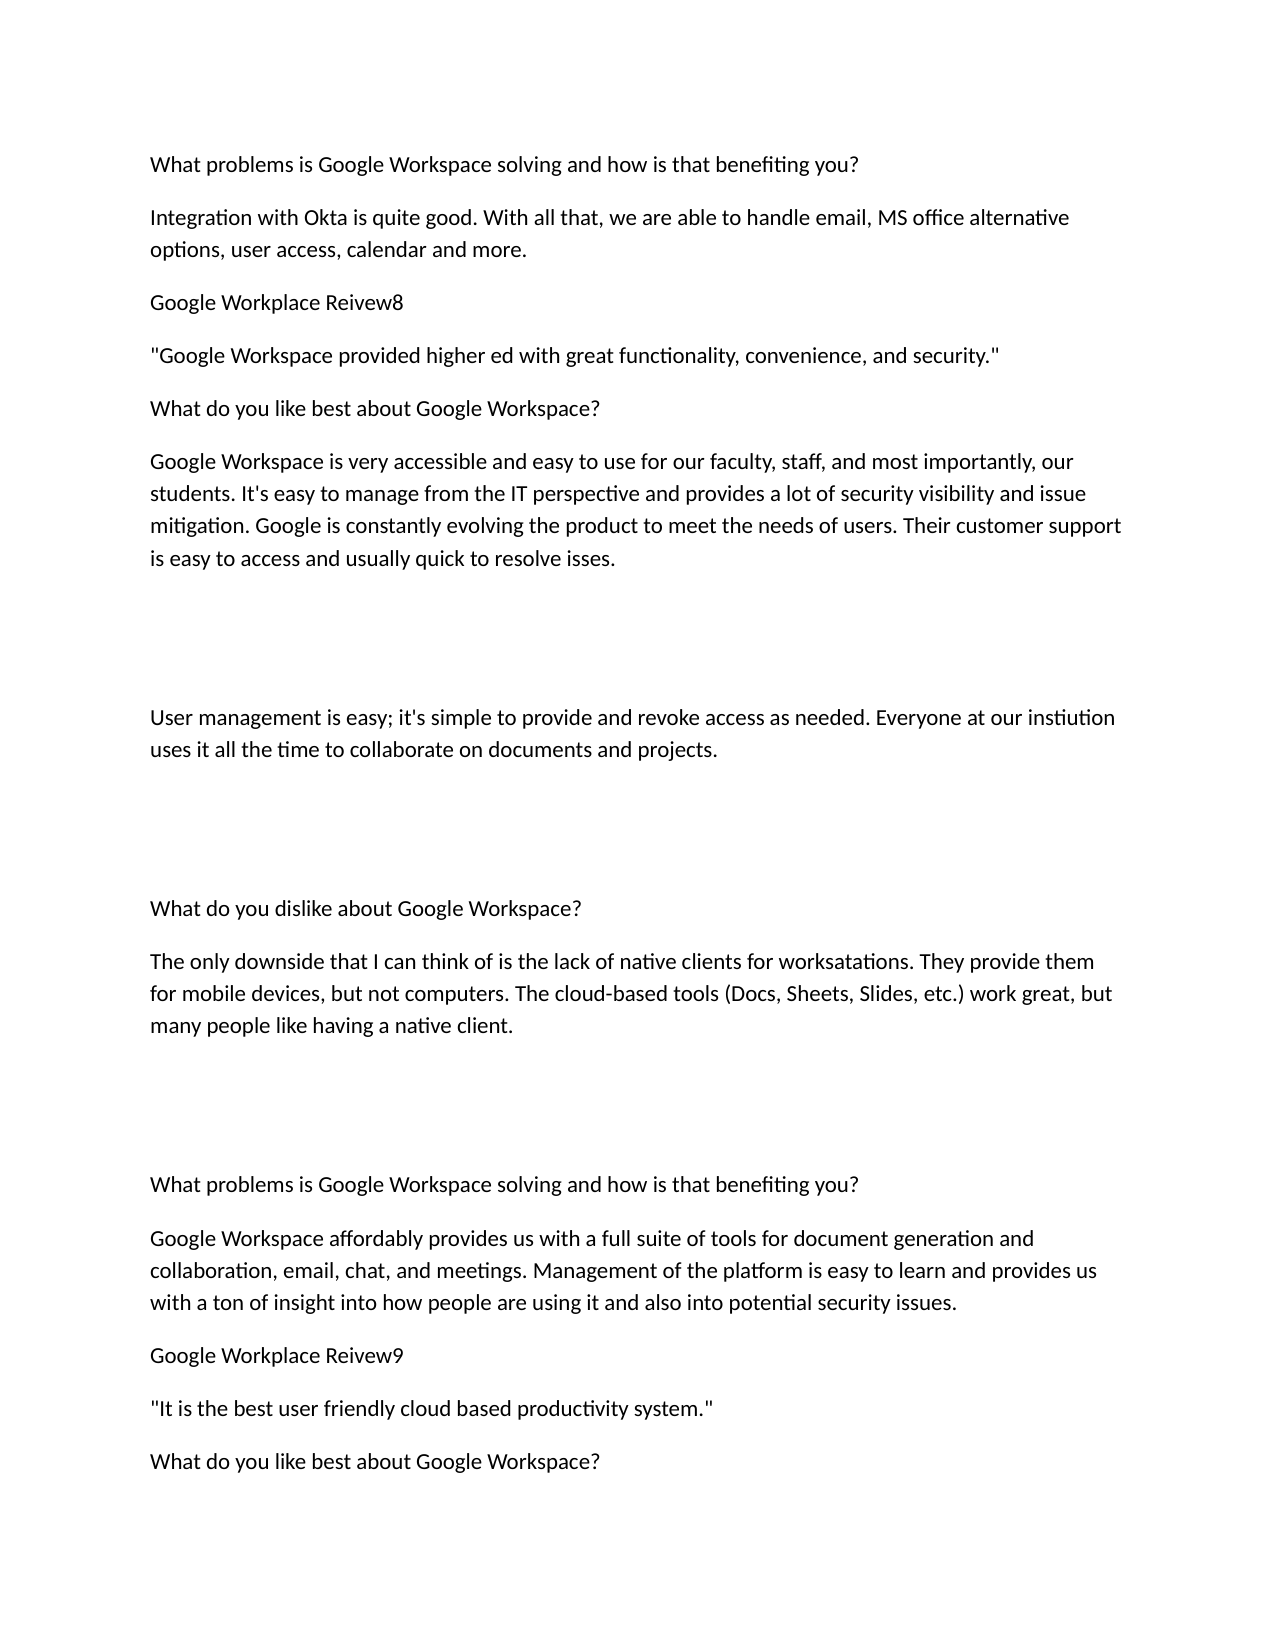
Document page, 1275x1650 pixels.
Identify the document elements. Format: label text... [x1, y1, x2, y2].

text Google Workspace affordably provides us with a full suite of tools for document generation and collaboration, email, chat, and meetings. Management of the platform is easy to learn and provides us with a ton of insight into how people are using it and also into potential security issues. [150, 1224, 1125, 1316]
text What problems is Google Workspace solving and how is that benefiting you? [150, 150, 1125, 178]
text "Google Workspace provided higher ed with great functionality, convenience, and security." [150, 341, 1125, 369]
text Integration with Okta is quite good. With all that, we are able to handle email, MS office alternative options, user access, calendar and more. [150, 203, 1125, 263]
text User management is easy; it's simple to provide and revoke access as needed. Everyone at our instiution uses it all the time to collaborate on documents and projects. [150, 703, 1125, 763]
text What do you like best about Google Workspace? [150, 394, 1125, 422]
text Google Workspace is very accessible and easy to use for our faculty, staff, and most importantly, our students. It's easy to manage from the IT perspective and provides a lot of security visibility and issue mitigation. Google is constantly evolving the product to meet the needs of users. Their customer support is easy to access and usually quick to resolve isses. [150, 447, 1125, 572]
text What problems is Google Workspace solving and how is that benefiting you? [150, 1171, 1125, 1199]
text Google Workplace Reivew9 [150, 1341, 1125, 1369]
text The only downside that I can think of is the lack of native clients for worksatations. They provide them for mobile devices, but not computers. The cloud-based tools (Docs, Sheets, Slides, etc.) work great, but many people like having a native client. [150, 947, 1125, 1039]
text Google Workplace Reivew8 [150, 288, 1125, 316]
text What do you like best about Google Workspace? [150, 1447, 1125, 1475]
text What do you dislike about Google Workspace? [150, 894, 1125, 922]
text "It is the best user friendly cloud based productivity system." [150, 1394, 1125, 1422]
